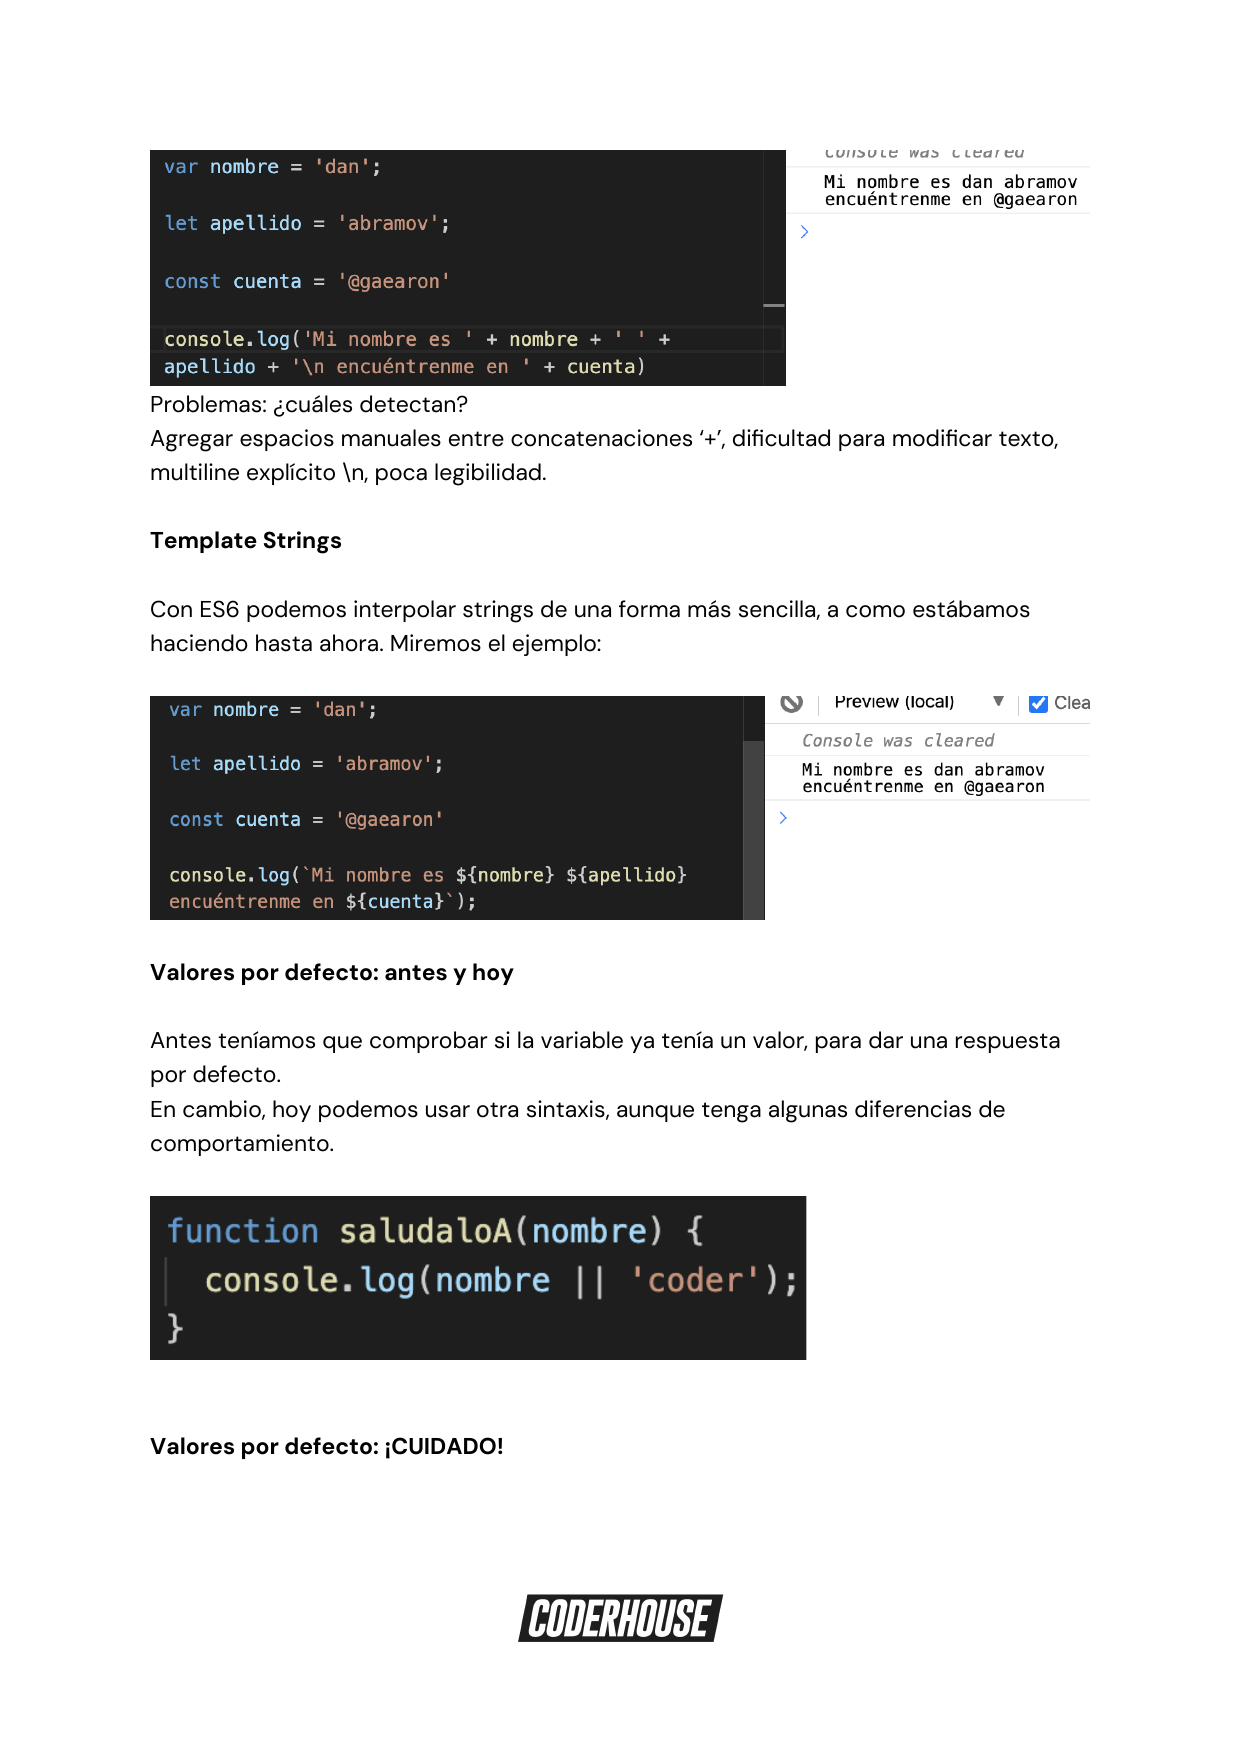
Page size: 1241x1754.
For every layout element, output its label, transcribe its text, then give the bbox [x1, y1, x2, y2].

picture [150, 150, 1091, 386]
text Valores por defecto: antes y hoy [150, 958, 1090, 987]
text Problemas: ¿cuáles detectan? [150, 389, 1090, 419]
picture [150, 1196, 807, 1360]
text Con ES6 podemos interpolar strings de una forma más sencilla, a como estábamos haciendo hasta ahora. Miremos el ejemplo: [150, 594, 1090, 658]
picture [150, 696, 1091, 920]
text En cambio, hoy podemos usar otra sintaxis, aunque tenga algunas diferencias de comportamiento. [150, 1094, 1090, 1158]
text Valores por defecto: ¡CUIDADO! [150, 1431, 1090, 1461]
picture [512, 1591, 728, 1645]
text Template Strings [150, 526, 1090, 556]
text Antes teníamos que comprobar si la variable ya tenía un valor, para dar una respuesta por defecto. [150, 1026, 1090, 1090]
text Agregar espacios manuales entre concatenaciones ‘+’, dificultad para modificar texto, multiline explícito \n, poca legibilidad. [150, 423, 1090, 487]
